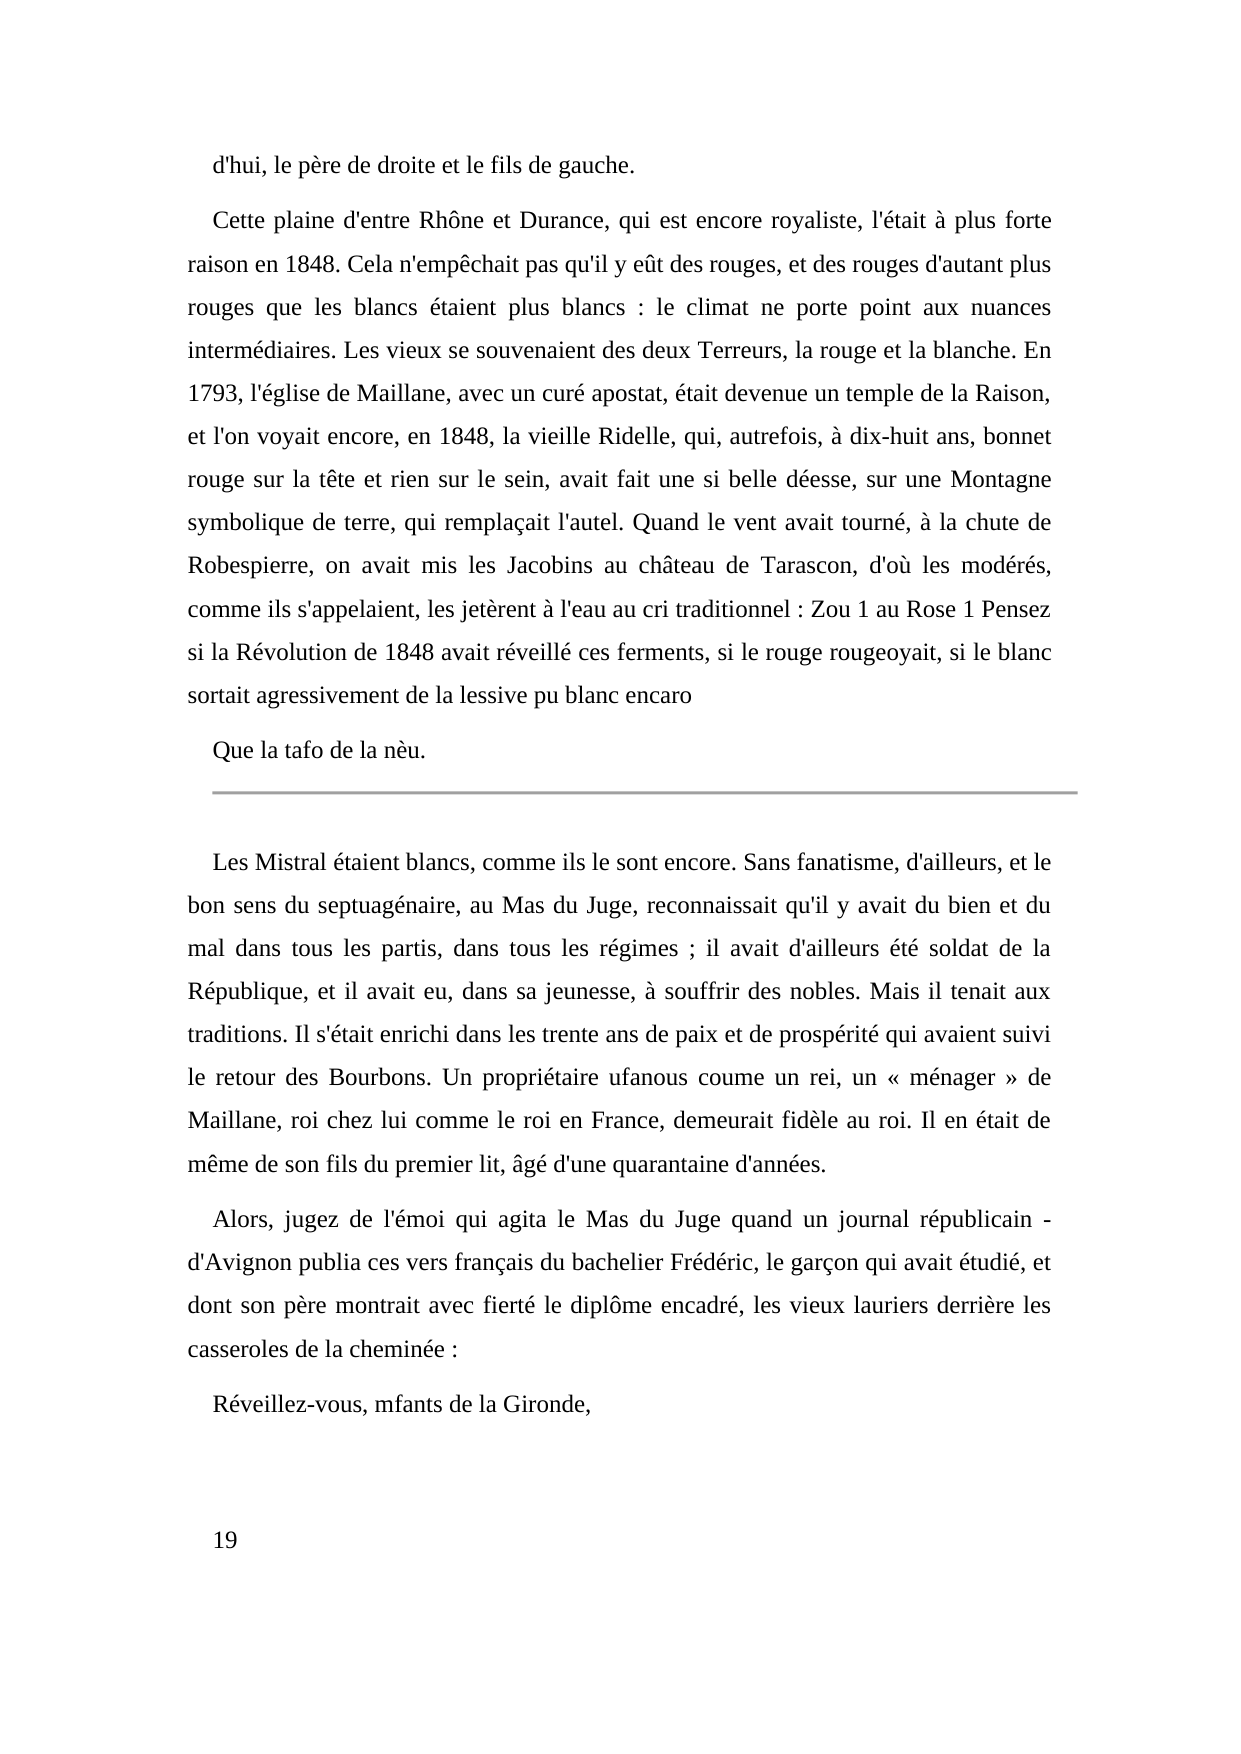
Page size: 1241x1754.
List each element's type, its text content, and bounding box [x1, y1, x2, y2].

text Cette plaine d'entre Rhône et Durance, qui est encore royaliste, l'était à plus forte raison en 1848. Cela n'empêchait pas qu'il y eût des rouges, et des rouges d'autant plus rouges que les blancs étaient plus blancs : le climat ne porte point aux nuances intermédiaires. Les vieux se souvenaient des deux Terreurs, la rouge et la blanche. En 1793, l'église de Maillane, avec un curé apostat, était devenue un temple de la Raison, et l'on voyait encore, en 1848, la vieille Ridelle, qui, autrefois, à dix-huit ans, bonnet rouge sur la tête et rien sur le sein, avait fait une si belle déesse, sur une Montagne symbolique de terre, qui remplaçait l'autel. Quand le vent avait tourné, à la chute de Robespierre, on avait mis les Jacobins au château de Tarascon, d'où les modérés, comme ils s'appelaient, les jetèrent à l'eau au cri traditionnel : Zou 1 au Rose 1 Pensez si la Révolution de 1848 avait réveillé ces ferments, si le rouge rougeoyait, si le blanc sortait agressivement de la lessive pu blanc encaro [187, 206, 1053, 709]
text Que la tafo de la nèu. [187, 736, 1053, 764]
text d'hui, le père de droite et le fils de gauche. [187, 150, 1053, 179]
text Les Mistral étaient blancs, comme ils le sont encore. Sans fanatisme, d'ailleurs, et le bon sens du septuagénaire, au Mas du Juge, reconnaissait qu'il y avait du bien et du mal dans tous les partis, dans tous les régimes ; il avait d'ailleurs été soldat de la République, et il avait eu, dans sa jeunesse, à souffrir des nobles. Mais il tenait aux traditions. Il s'était enrichi dans les trente ans de paix et de prospérité qui avaient suivi le retour des Bourbons. Un propriétaire ufanous coume un rei, un « ménager » de Maillane, roi chez lui comme le roi en France, demeurait fidèle au roi. Il en était de même de son fils du premier lit, âgé d'une quarantaine d'années. [187, 847, 1053, 1177]
text Réveillez-vous, mfants de la Gironde, [187, 1389, 1053, 1418]
text Alors, jugez de l'émoi qui agita le Mas du Juge quand un journal républicain - d'Avignon publia ces vers français du bachelier Frédéric, le garçon qui avait étudié, et dont son père montrait avec fierté le diplôme encadré, les vieux lauriers derrière les casseroles de la cheminée : [187, 1204, 1053, 1362]
